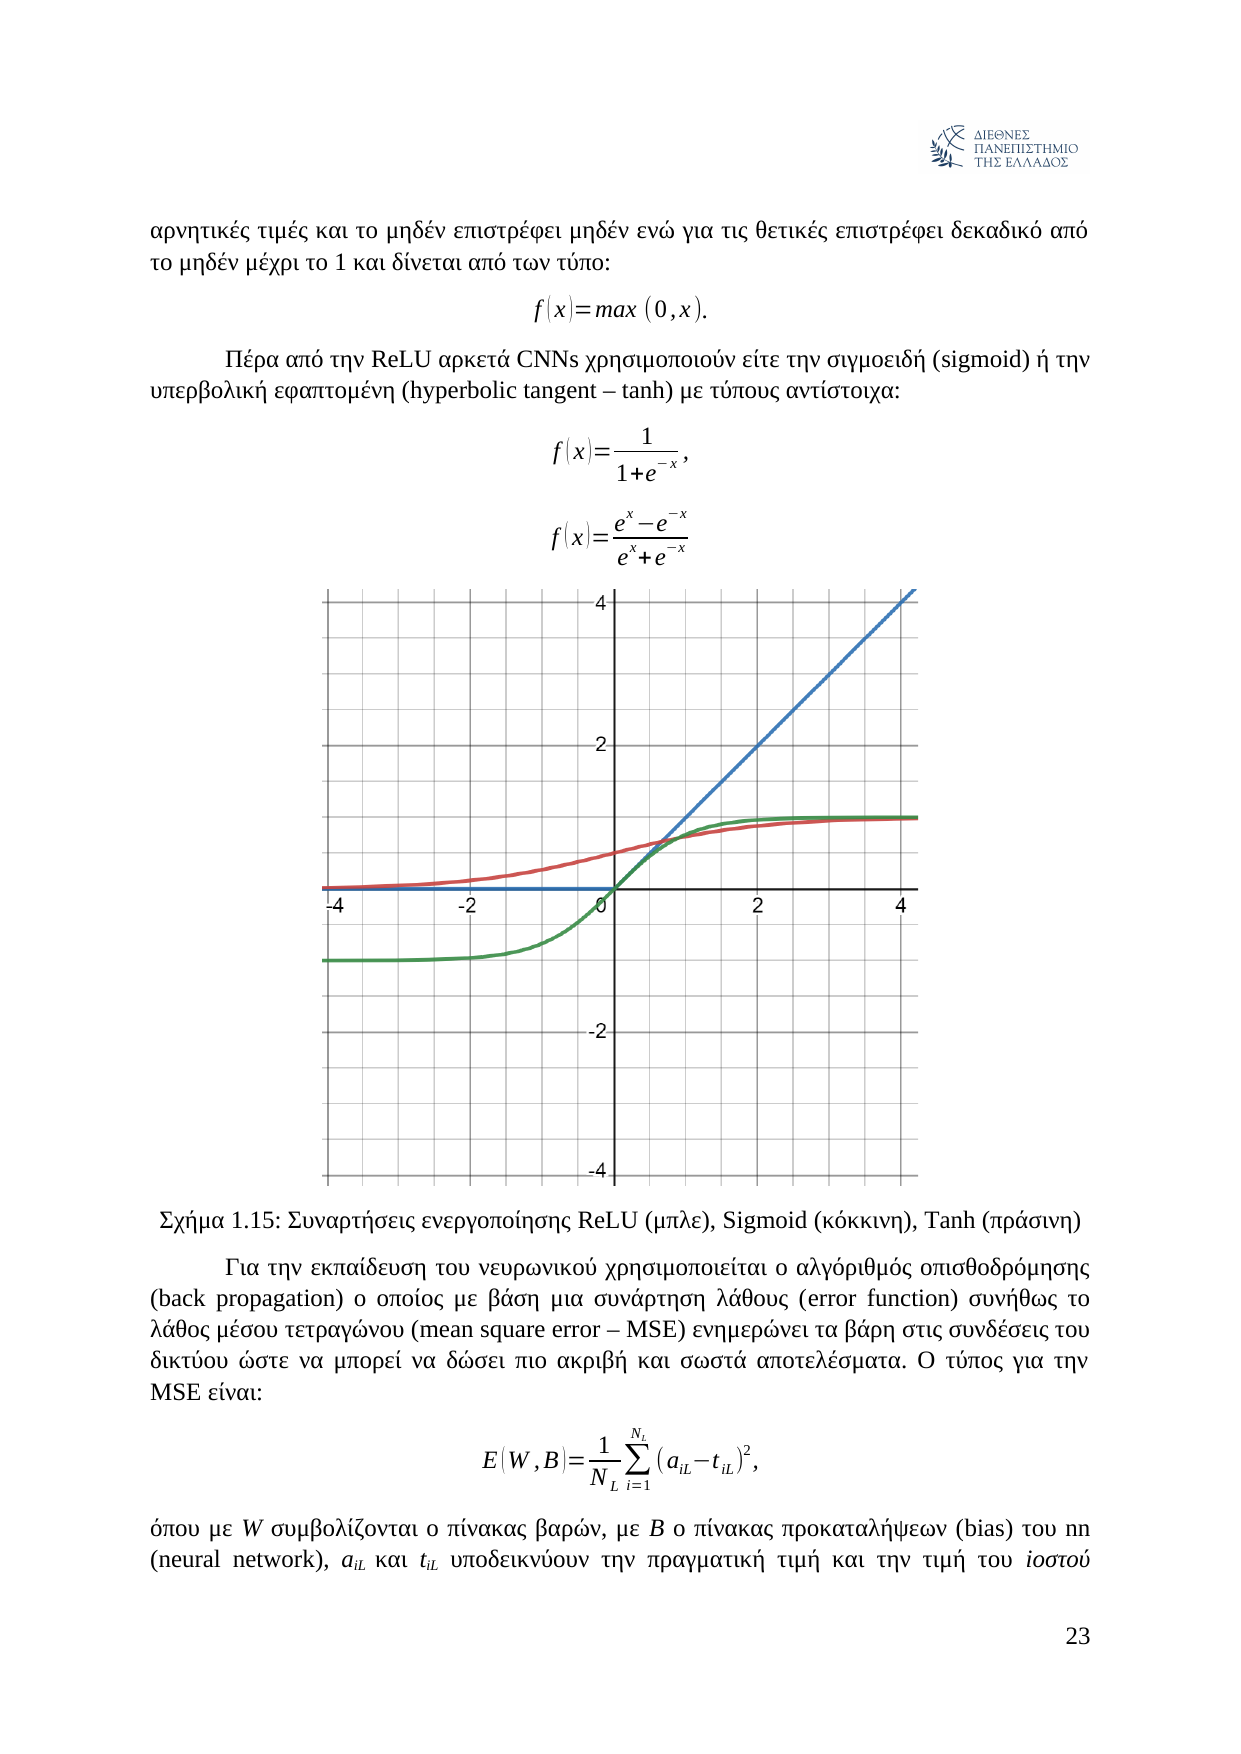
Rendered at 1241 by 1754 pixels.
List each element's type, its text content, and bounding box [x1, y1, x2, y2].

picture [917, 120, 1091, 174]
text Πέρα από την ReLU αρκετά CNNs χρησιμοποιούν είτε την σιγμοειδή (sigmoid) ή την υπερβολική εφαπτομένη (hyperbolic tangent – tanh) με τύπους αντίστοιχα: [150, 344, 1090, 404]
text . [150, 294, 1090, 325]
picture [322, 589, 919, 1186]
text Σχήμα 1.15: Συναρτήσεις ενεργοποίησης ReLU (μπλε), Sigmoid (κόκκινη), Tanh (πράσινη) [150, 1205, 1090, 1233]
text Για την εκπαίδευση του νευρωνικού χρησιμοποιείται ο αλγόριθμός οπισθοδρόμησης (back propagation) ο οποίος με βάση μια συνάρτηση λάθους (error function) συνήθως το λάθος μέσου τετραγώνου (mean square error – MSE) ενημερώνει τα βάρη στις συνδέσεις του δικτύου ώστε να μπορεί να δώσει πιο ακριβή και σωστά αποτελέσματα. Ο τύπος για την MSE είναι: [150, 1252, 1090, 1405]
